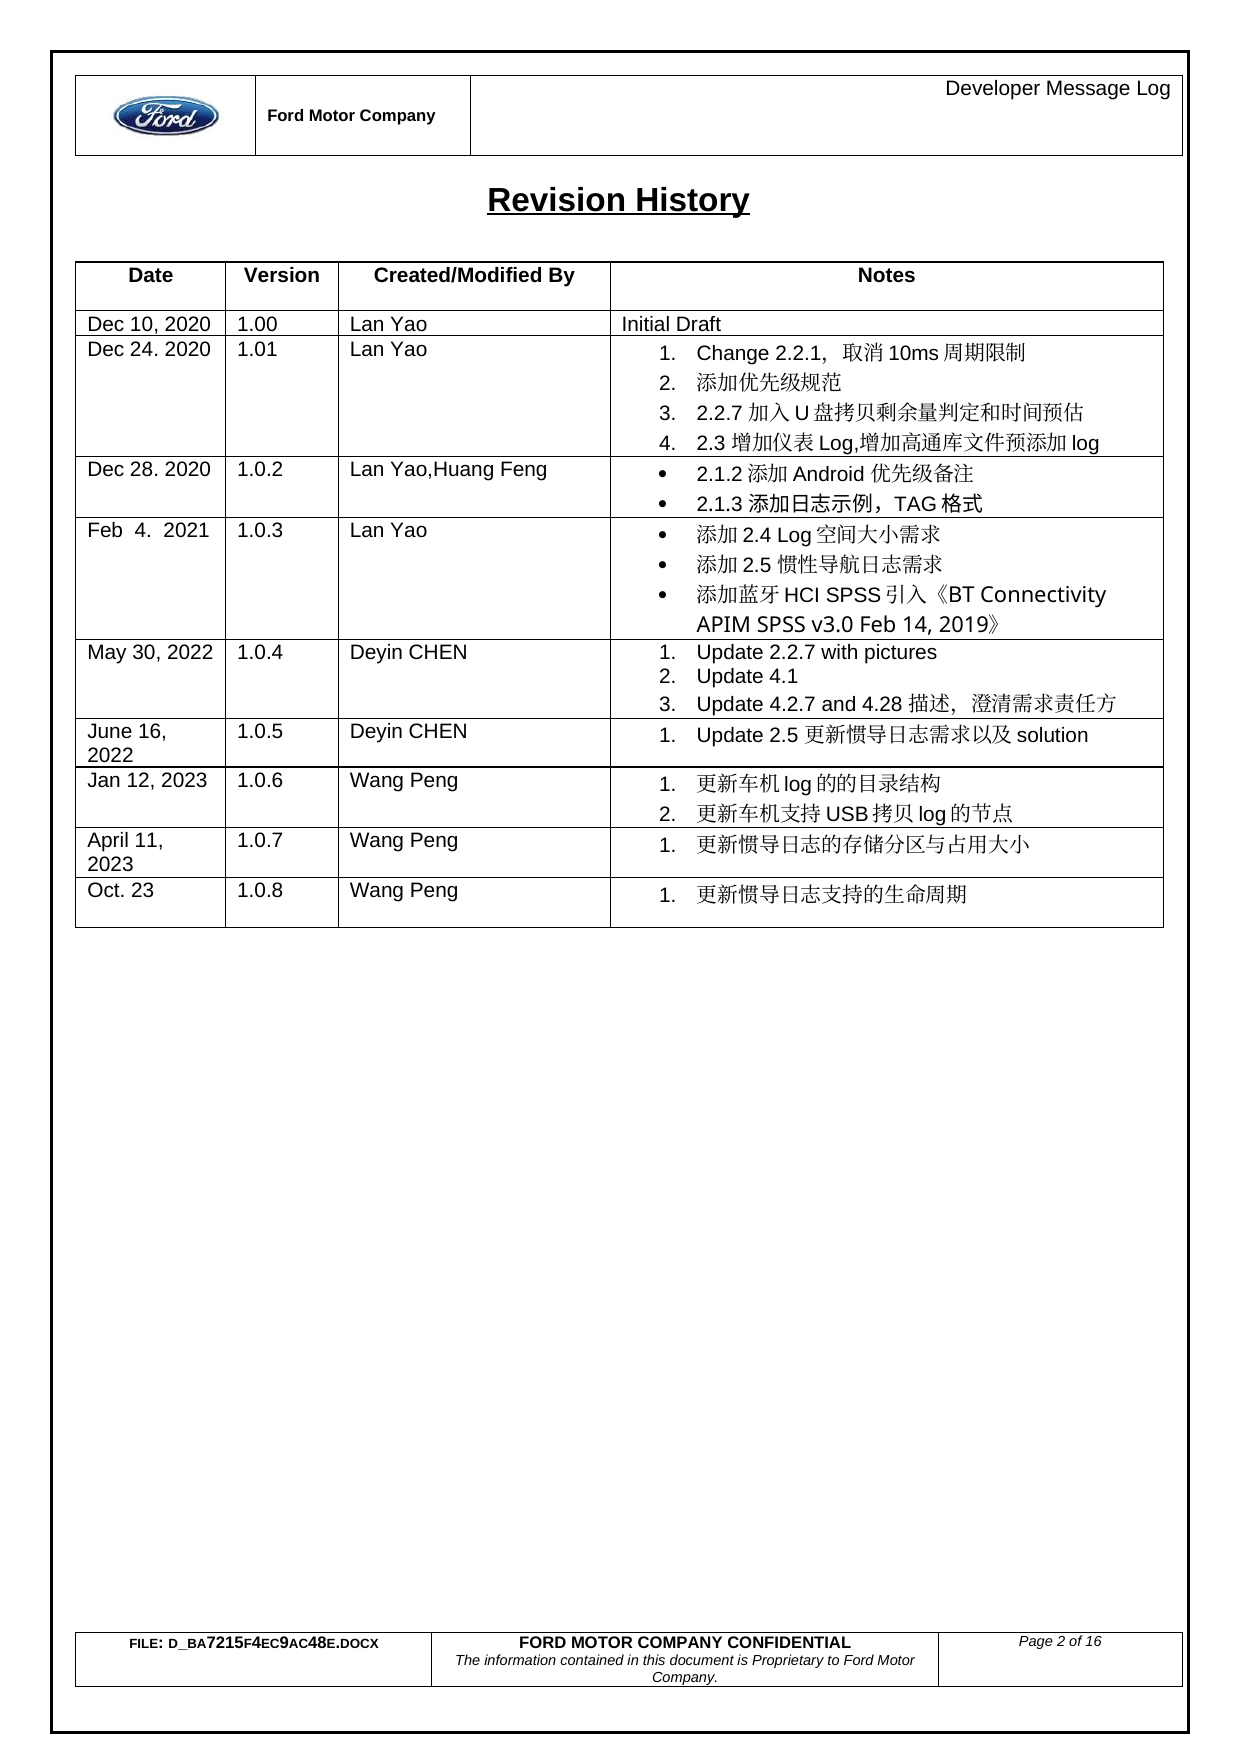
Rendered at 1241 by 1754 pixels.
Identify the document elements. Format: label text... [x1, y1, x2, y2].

table_cell Dec 10, 2020 [76, 311, 225, 335]
table_cell Dec 28. 2020 [76, 457, 225, 517]
table_cell 1.0.3 [226, 518, 338, 639]
table_cell 更新惯导日志的存储分区与占用大小 [611, 828, 1163, 877]
table_cell 添加2.4 Log空间大小需求 添加2.5 惯性导航日志需求 添加蓝牙HCI SPSS引入《BT Connectivity APIM SPSS v3.0 Feb 14, 2019》 [611, 518, 1163, 639]
table_cell 2.1.2添加Android 优先级备注 2.1.3 添加日志示例，TAG格式 [611, 457, 1163, 517]
table_cell Wang Peng [339, 828, 610, 877]
table_cell Update 2.2.7 with pictures Update 4.1 Update 4.2.7 and 4.28 描述，澄清需求责任方 [611, 640, 1163, 717]
table_cell Update 2.5 更新惯导日志需求以及solution [611, 719, 1163, 766]
table_cell Deyin CHEN [339, 640, 610, 717]
table_cell Wang Peng [339, 878, 610, 927]
table_cell 1.0.6 [226, 768, 338, 827]
table_cell Lan Yao [339, 518, 610, 639]
table_cell 更新惯导日志支持的生命周期 [611, 878, 1163, 927]
table_cell Deyin CHEN [339, 719, 610, 766]
table_cell 1.0.5 [226, 719, 338, 766]
table_cell Lan Yao [339, 311, 610, 335]
table_cell June 16, 2022 [76, 719, 225, 766]
table_header Notes [611, 263, 1163, 310]
table_cell 1.0.8 [226, 878, 338, 927]
table_cell Change 2.2.1，取消10ms周期限制 添加优先级规范 2.2.7 加入U盘拷贝剩余量判定和时间预估 2.3 增加仪表Log,增加高通库文件预添加log [611, 336, 1163, 456]
table_cell April 11, 2023 [76, 828, 225, 877]
table_header Created/Modified By [339, 263, 610, 310]
table_cell 1.00 [226, 311, 338, 335]
table_cell Jan 12, 2023 [76, 768, 225, 827]
table_cell Lan Yao,Huang Feng [339, 457, 610, 517]
table_cell Feb 4. 2021 [76, 518, 225, 639]
table_cell 更新车机log的的目录结构 更新车机支持USB拷贝log的节点 [611, 768, 1163, 827]
table_cell Wang Peng [339, 768, 610, 827]
table_cell 1.01 [226, 336, 338, 456]
table_cell Dec 24. 2020 [76, 336, 225, 456]
table_cell 1.0.7 [226, 828, 338, 877]
table_cell Lan Yao [339, 336, 610, 456]
table_cell 1.0.2 [226, 457, 338, 517]
table_header Date [76, 263, 225, 310]
table_header Version [226, 263, 338, 310]
table_cell May 30, 2022 [76, 640, 225, 717]
table_cell Oct. 23 [76, 878, 225, 927]
picture [100, 82, 232, 149]
table_cell 1.0.4 [226, 640, 338, 717]
table_cell Initial Draft [611, 311, 1163, 335]
